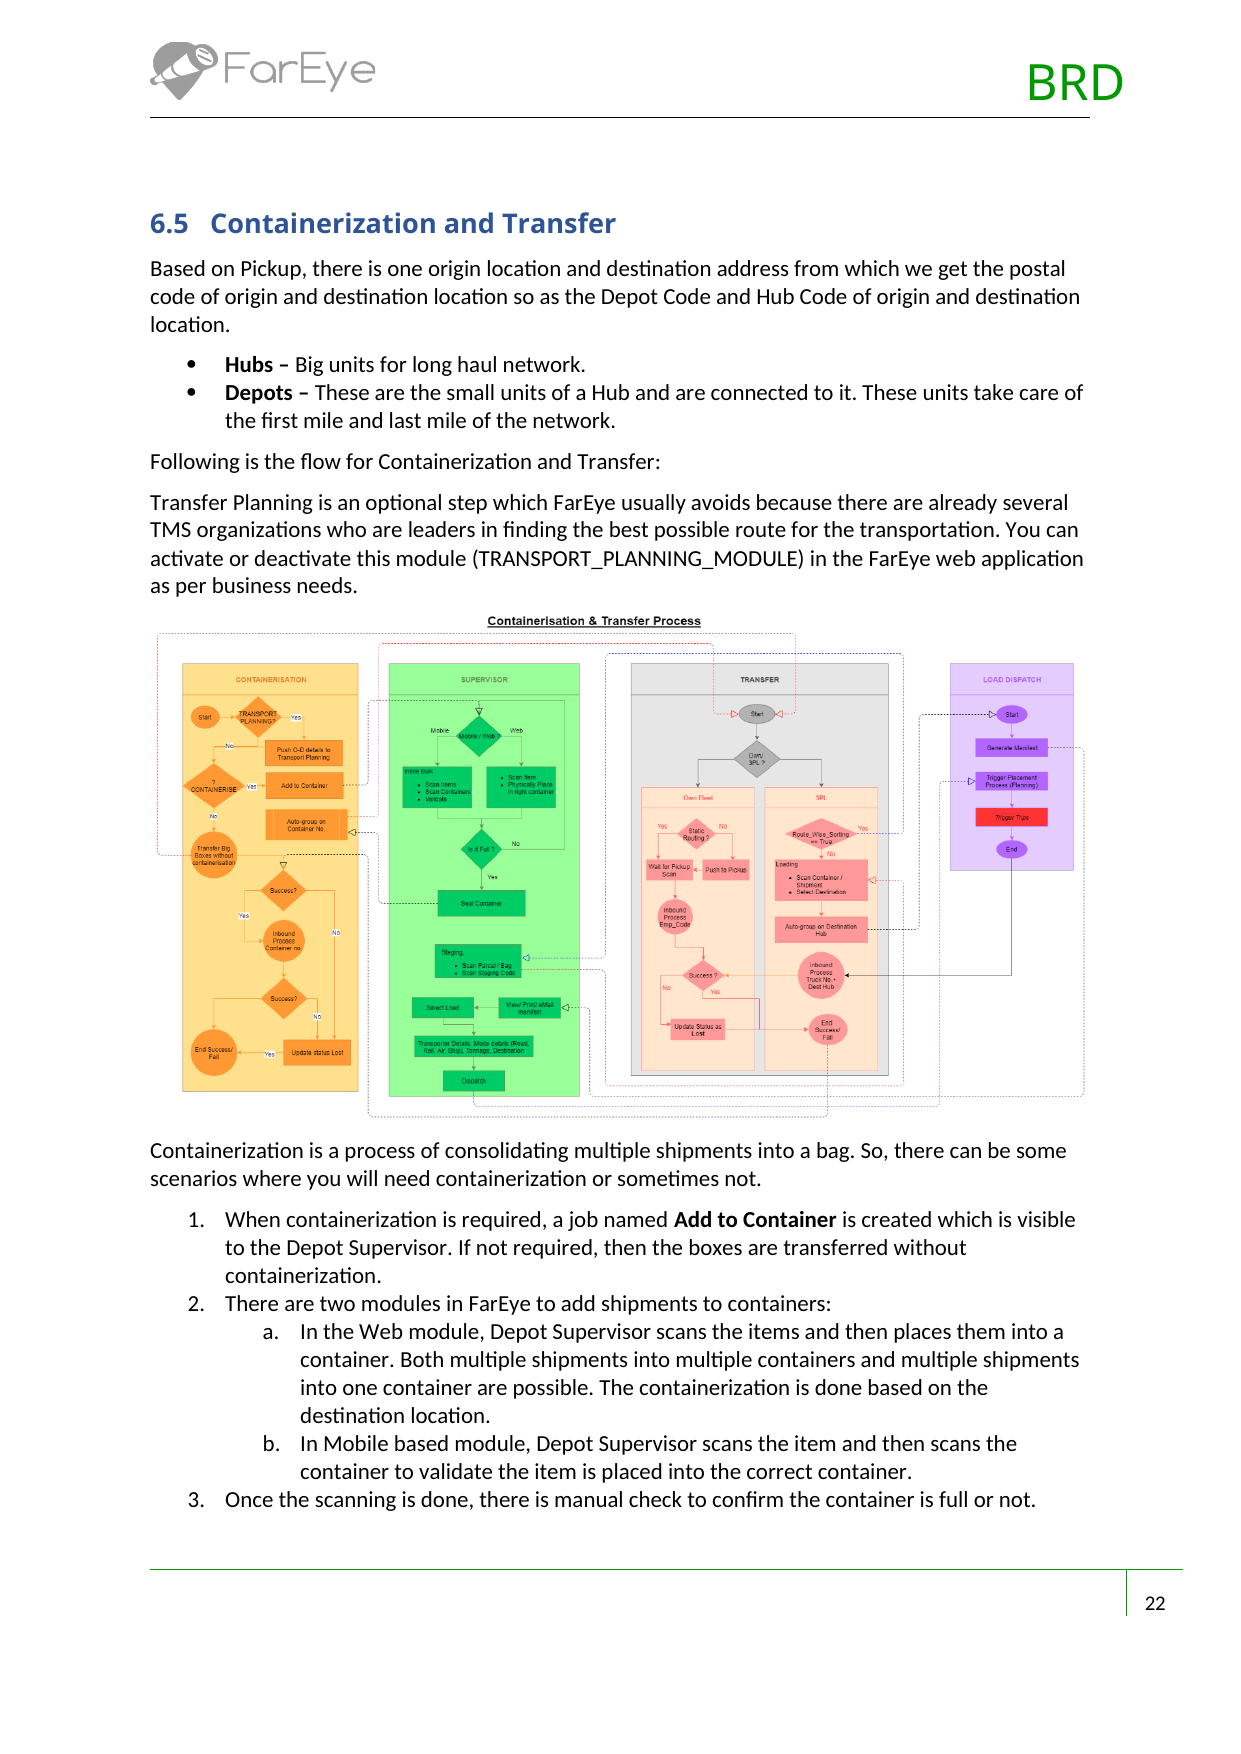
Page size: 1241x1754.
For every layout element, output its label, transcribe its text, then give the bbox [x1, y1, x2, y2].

text Based on Pickup, there is one origin location and destination address from which we get the postal code of origin and destination location so as the Depot Code and Hub Code of origin and destination location. [150, 254, 1090, 338]
text Containerization is a process of consolidating multiple shipments into a bag. So, there can be some scenarios where you will need containerization or sometimes not. [150, 1136, 1090, 1192]
list In Mobile based module, Depot Supervisor scans the item and then scans the container to validate the item is placed into the correct container. [262, 1429, 1090, 1485]
list When containerization is required, a job named Add to Container is created which is visible to the Depot Supervisor. If not required, then the boxes are transferred without containerization. [187, 1205, 1090, 1289]
picture [150, 612, 1091, 1124]
list Depots – These are the small units of a Hub and are connected to it. These units take care of the first mile and last mile of the network. [187, 378, 1090, 434]
list Hubs – Big units for long haul network. [187, 351, 1090, 378]
list There are two modules in FarEye to add shipments to containers: [187, 1289, 1090, 1317]
subtitle Containerization and Transfer [150, 204, 1090, 241]
text Following is the flow for Containerization and Transfer: [150, 447, 1090, 475]
list Once the scanning is done, there is manual check to confirm the container is full or not. [187, 1485, 1090, 1513]
text Transfer Planning is an optional step which FarEye usually avoids because there are already several TMS organizations who are leaders in finding the best possible route for the transportation. You can activate or deactivate this module (TRANSPORT_PLANNING_MODULE) in the FarEye web application as per business needs. [150, 488, 1090, 600]
picture [150, 42, 375, 100]
list In the Web module, Depot Supervisor scans the items and then places them into a container. Both multiple shipments into multiple containers and multiple shipments into one container are possible. The containerization is done based on the destination location. [262, 1317, 1090, 1429]
